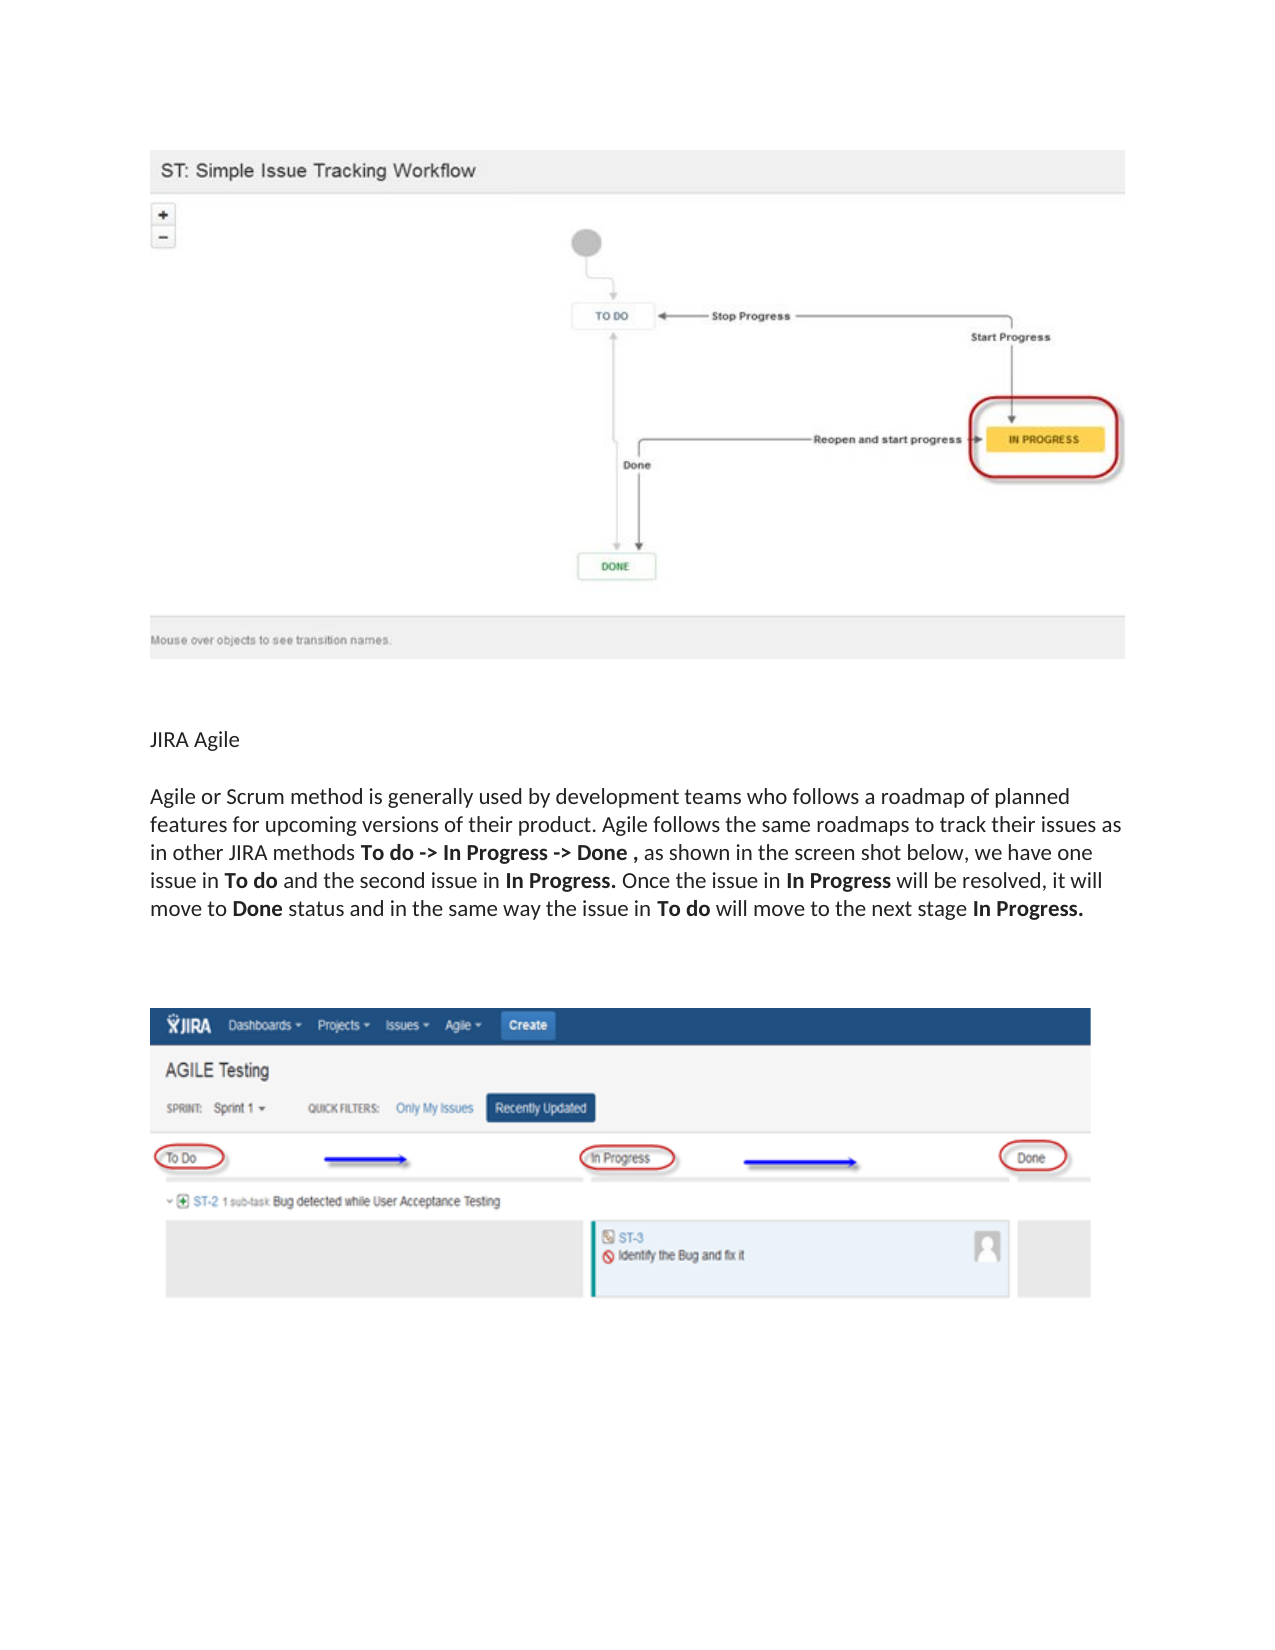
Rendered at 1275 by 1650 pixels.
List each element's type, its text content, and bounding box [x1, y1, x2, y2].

picture [150, 1008, 1091, 1316]
subtitle JIRA Agile [150, 724, 1125, 753]
text Agile or Scrum method is generally used by development teams who follows a roadmap of planned features for upcoming versions of their product. Agile follows the same roadmaps to track their issues as in other JIRA methods To do -> In Progress -> Done , as shown in the screen shot below, we have one issue in To do and the second issue in In Progress. Once the issue in In Progress will be resolved, it will move to Done status and in the same way the issue in To do will move to the next stage In Progress. [150, 782, 1125, 923]
picture [150, 150, 1125, 659]
